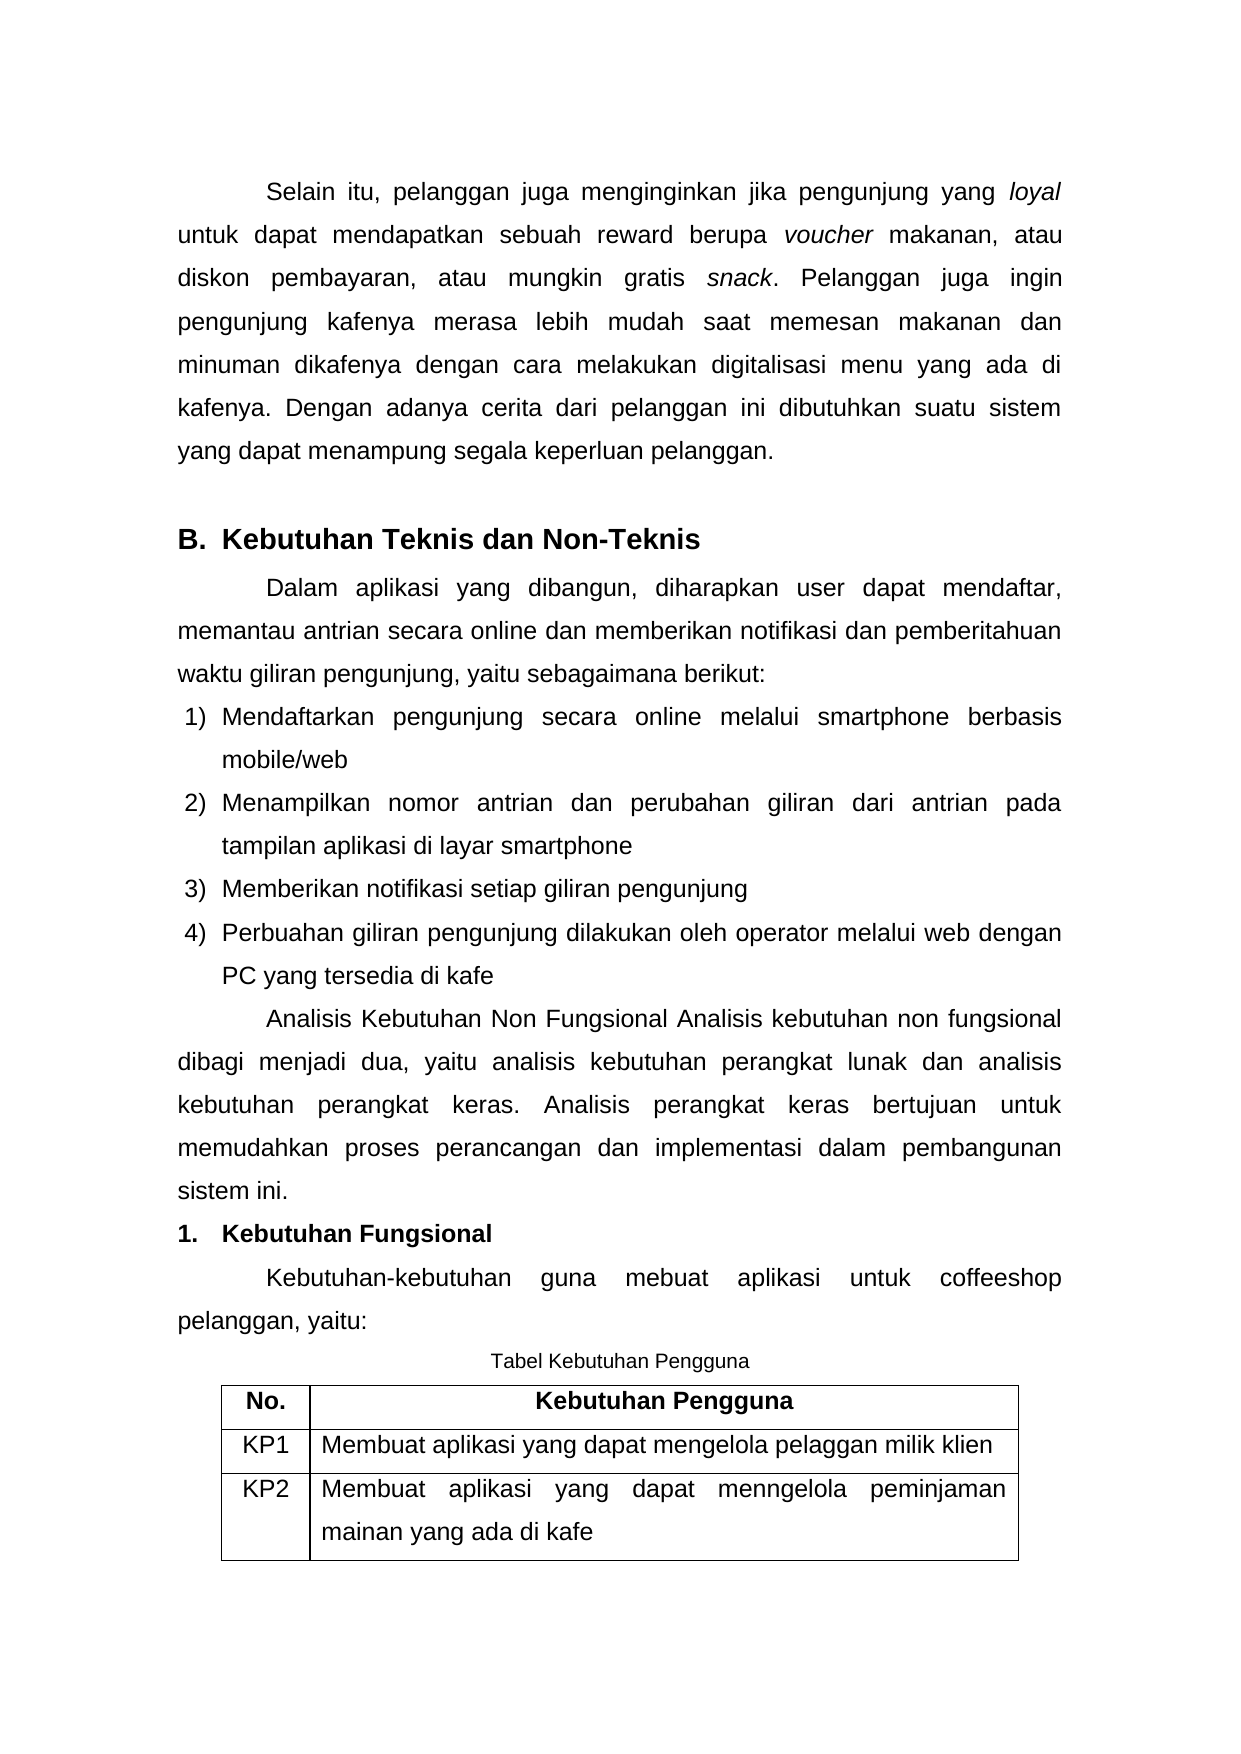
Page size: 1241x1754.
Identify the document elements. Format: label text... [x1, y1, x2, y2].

text Analisis Kebutuhan Non Fungsional Analisis kebutuhan non fungsional dibagi menjadi dua, yaitu analisis kebutuhan perangkat lunak dan analisis kebutuhan perangkat keras. Analisis perangkat keras bertujuan untuk memudahkan proses perancangan dan implementasi dalam pembangunan sistem ini. [177, 1004, 1063, 1205]
list Perbuahan giliran pengunjung dilakukan oleh operator melalui web dengan PC yang tersedia di kafe [184, 917, 1063, 989]
table_cell Membuat aplikasi yang dapat menngelola peminjaman mainan yang ada di kafe [311, 1474, 1018, 1560]
table_cell KP1 [222, 1430, 309, 1473]
table_header No. [222, 1386, 309, 1429]
text Tabel Kebutuhan Pengguna [177, 1349, 1063, 1373]
text Kebutuhan-kebutuhan guna mebuat aplikasi untuk coffeeshop pelanggan, yaitu: [177, 1262, 1063, 1334]
list Menampilkan nomor antrian dan perubahan giliran dari antrian pada tampilan aplikasi di layar smartphone [184, 788, 1063, 860]
subtitle Kebutuhan Teknis dan Non-Teknis [177, 522, 1063, 556]
list Memberikan notifikasi setiap giliran pengunjung [184, 874, 1063, 903]
table_header Kebutuhan Pengguna [311, 1386, 1018, 1429]
text Dalam aplikasi yang dibangun, diharapkan user dapat mendaftar, memantau antrian secara online dan memberikan notifikasi dan pemberitahuan waktu giliran pengunjung, yaitu sebagaimana berikut: [177, 572, 1063, 687]
table_cell Membuat aplikasi yang dapat mengelola pelaggan milik klien [311, 1430, 1018, 1473]
subtitle Kebutuhan Fungsional [177, 1219, 1063, 1248]
text Selain itu, pelanggan juga menginginkan jika pengunjung yang loyal untuk dapat mendapatkan sebuah reward berupa voucher makanan, atau diskon pembayaran, atau mungkin gratis snack. Pelanggan juga ingin pengunjung kafenya merasa lebih mudah saat memesan makanan dan minuman dikafenya dengan cara melakukan digitalisasi menu yang ada di kafenya. Dengan adanya cerita dari pelanggan ini dibutuhkan suatu sistem yang dapat menampung segala keperluan pelanggan. [177, 177, 1063, 465]
list Mendaftarkan pengunjung secara online melalui smartphone berbasis mobile/web [184, 702, 1063, 774]
table_cell KP2 [222, 1474, 309, 1560]
